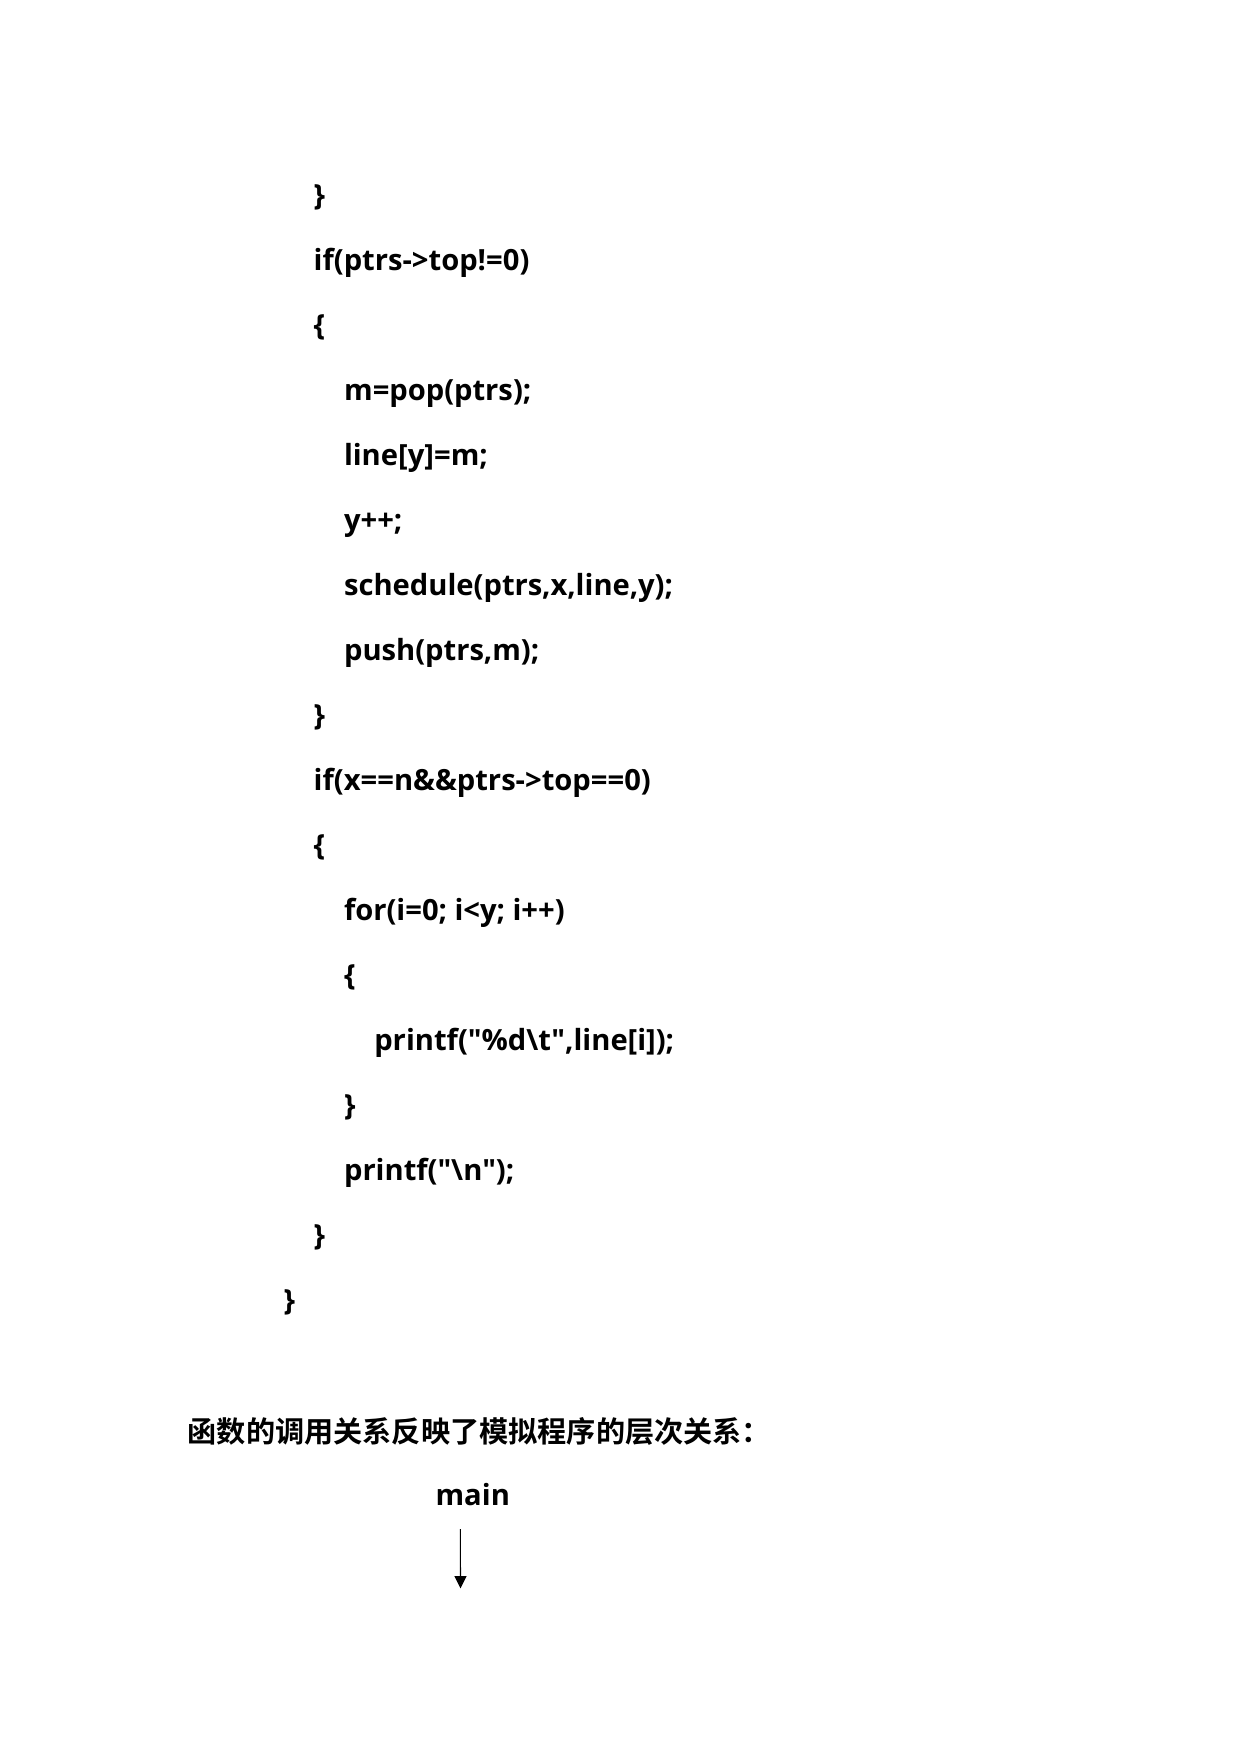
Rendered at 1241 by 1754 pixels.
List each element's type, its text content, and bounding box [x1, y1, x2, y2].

list line[y]=m; [225, 422, 1053, 487]
text 函数的调用关系反映了模拟程序的层次关系： [187, 1397, 1053, 1462]
list printf("%d\t",line[i]); [225, 1007, 1053, 1072]
list { [225, 292, 1053, 357]
list { [225, 942, 1053, 1007]
list printf("\n"); [225, 1137, 1053, 1202]
list for(i=0; i<y; i++) [225, 877, 1053, 942]
list } [225, 1267, 1053, 1332]
list schedule(ptrs,x,line,y); [225, 552, 1053, 617]
text main [187, 1462, 1053, 1527]
list push(ptrs,m); [225, 617, 1053, 682]
list if(ptrs->top!=0) [225, 227, 1053, 292]
list m=pop(ptrs); [225, 357, 1053, 422]
list { [225, 812, 1053, 877]
list } [225, 162, 1053, 227]
list } [225, 682, 1053, 747]
list } [225, 1202, 1053, 1267]
list y++; [225, 487, 1053, 552]
list } [225, 1072, 1053, 1137]
list if(x==n&&ptrs->top==0) [225, 747, 1053, 812]
